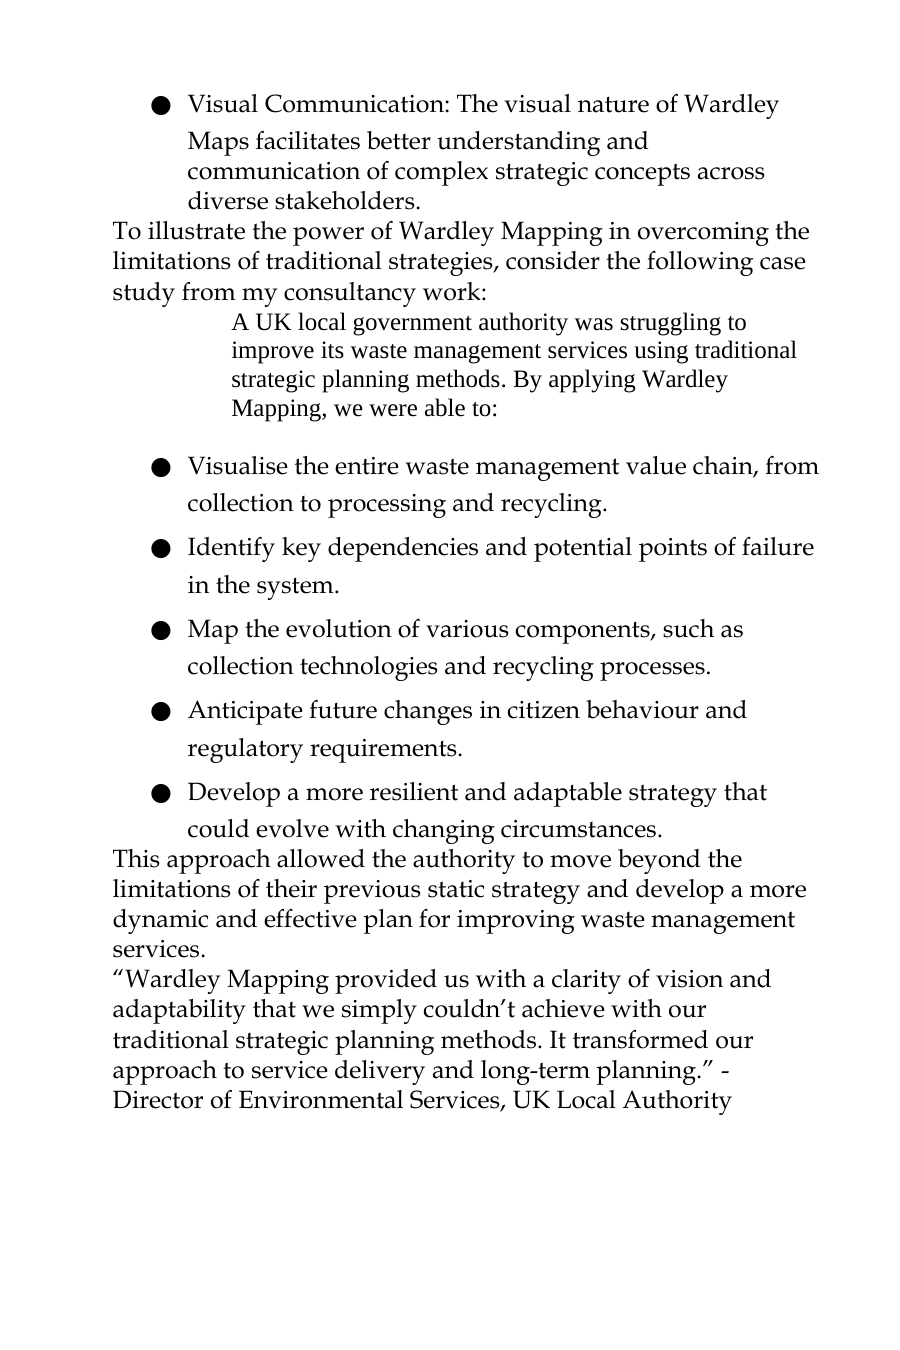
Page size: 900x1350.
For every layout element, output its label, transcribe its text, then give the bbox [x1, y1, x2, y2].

list Anticipate future changes in citizen behaviour and regulatory requirements. [150, 682, 825, 763]
list Identify key dependencies and potential points of failure in the system. [150, 519, 825, 600]
text A UK local government authority was struggling to improve its waste management services using traditional strategic planning methods. By applying Wardley Mapping, we were able to: [231, 307, 825, 422]
list Visual Communication: The visual nature of Wardley Maps facilitates better understanding and communication of complex strategic concepts across diverse stakeholders. [150, 75, 825, 217]
text This approach allowed the authority to move beyond the limitations of their previous static strategy and develop a more dynamic and effective plan for improving waste management services. [112, 844, 825, 965]
list Develop a more resilient and adaptable strategy that could evolve with changing circumstances. [150, 763, 825, 844]
list Visualise the entire waste management value chain, from collection to processing and recycling. [150, 437, 825, 519]
list Map the evolution of various components, such as collection technologies and recycling processes. [150, 600, 825, 682]
text “Wardley Mapping provided us with a clarity of vision and adaptability that we simply couldn’t achieve with our traditional strategic planning methods. It transformed our approach to service delivery and long-term planning.” - Director of Environmental Services, UK Local Authority [112, 965, 825, 1115]
text To illustrate the power of Wardley Mapping in overcoming the limitations of traditional strategies, consider the following case study from my consultancy work: [112, 217, 825, 307]
